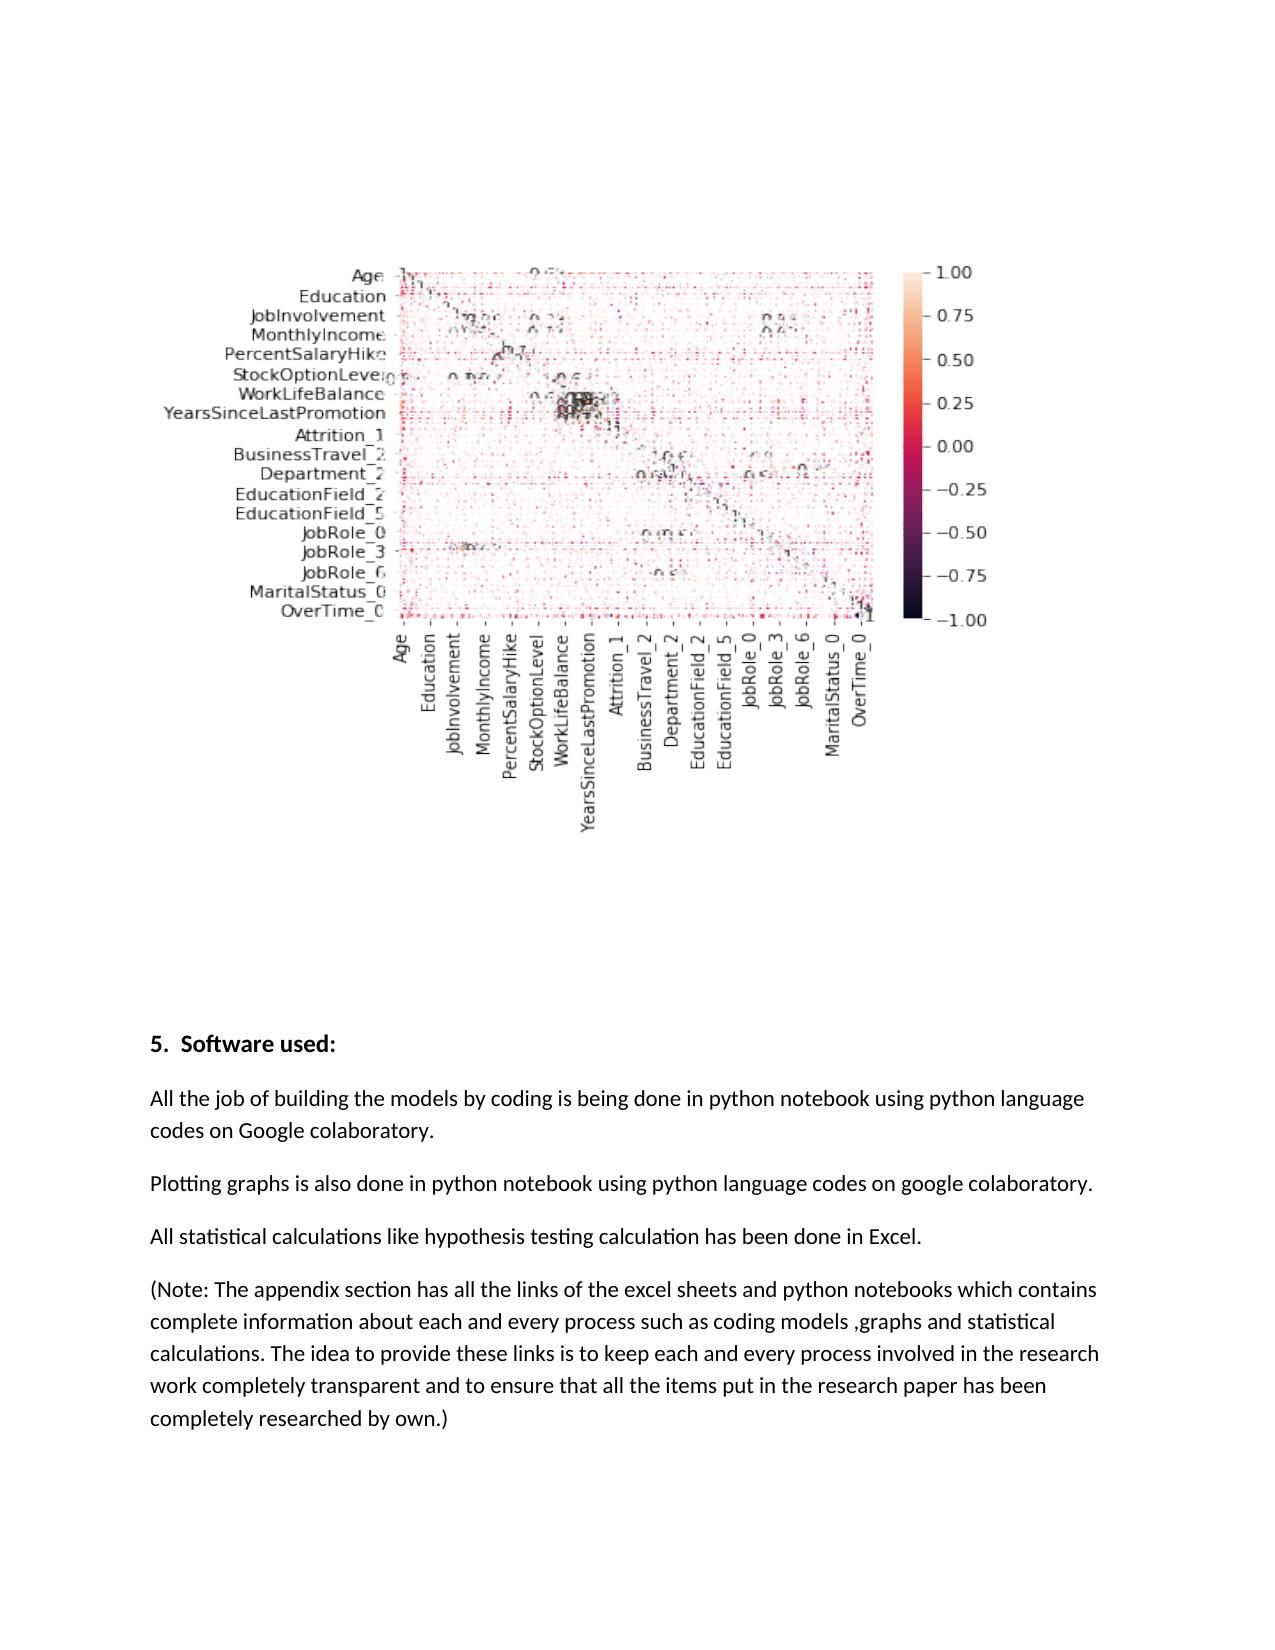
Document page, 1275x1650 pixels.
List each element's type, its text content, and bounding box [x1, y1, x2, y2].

picture [150, 256, 1001, 844]
text All statistical calculations like hypothesis testing calculation has been done in Excel. [150, 1222, 1125, 1250]
text 5. Software used: [150, 1028, 1125, 1058]
text Plotting graphs is also done in python notebook using python language codes on google colaboratory. [150, 1169, 1125, 1197]
text All the job of building the models by coding is being done in python notebook using python language codes on Google colaboratory. [150, 1084, 1125, 1144]
text (Note: The appendix section has all the links of the excel sheets and python notebooks which contains complete information about each and every process such as coding models ,graphs and statistical calculations. The idea to provide these links is to keep each and every process involved in the research work completely transparent and to ensure that all the items put in the research paper has been completely researched by own.) [150, 1275, 1125, 1432]
